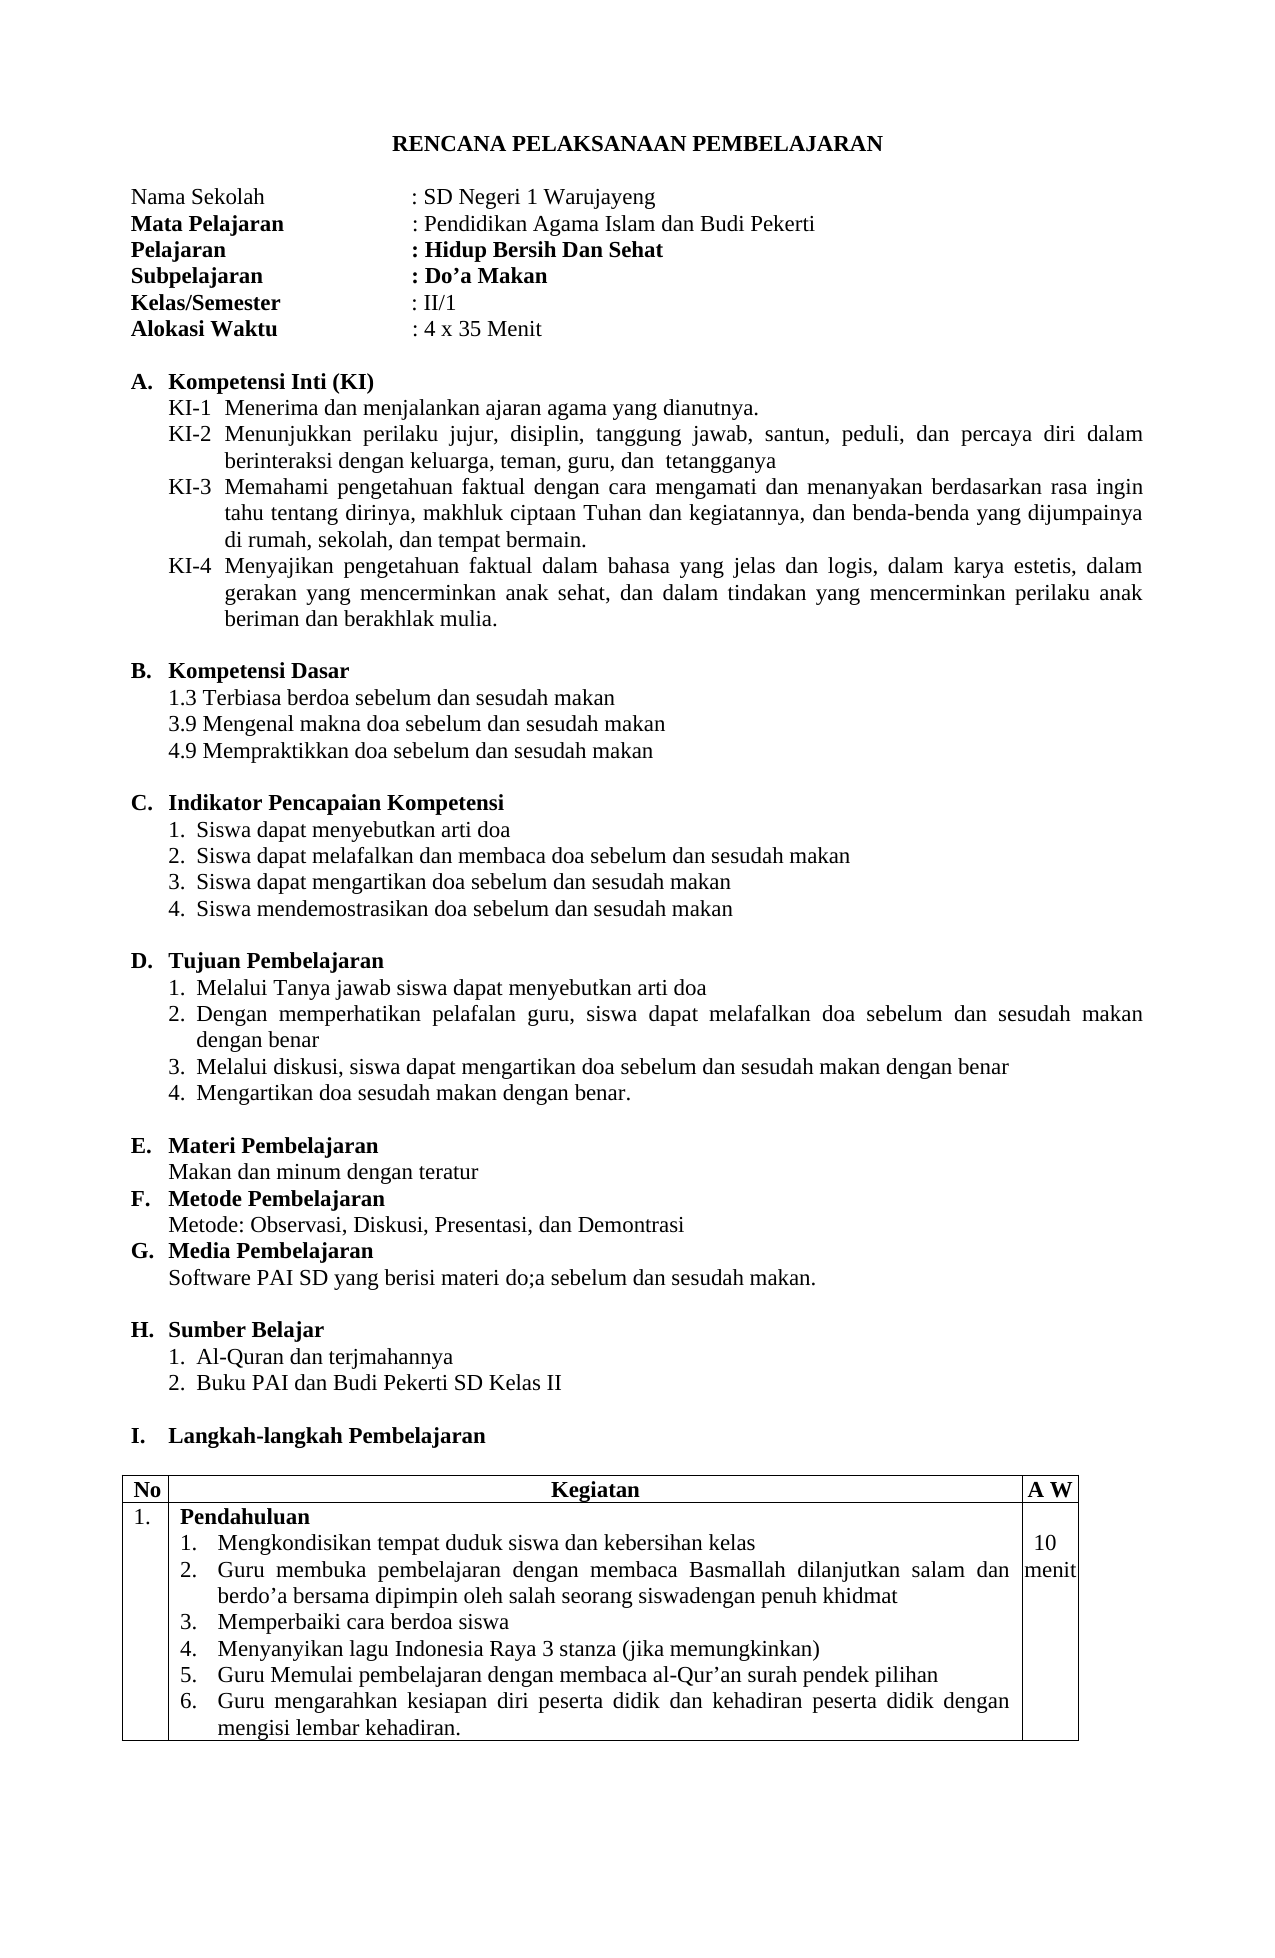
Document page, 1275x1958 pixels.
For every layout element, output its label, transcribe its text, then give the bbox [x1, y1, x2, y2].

list Langkah-langkah Pembelajaran [131, 1422, 1144, 1448]
text Alokasi Waktu : 4 x 35 Menit [131, 315, 1144, 341]
list Media Pembelajaran [131, 1237, 1144, 1264]
text 3.9 Mengenal makna doa sebelum dan sesudah makan [168, 710, 1144, 737]
text Subpelajaran : Do’a Makan [131, 262, 1144, 289]
table_header Kegiatan [169, 1476, 1022, 1502]
text Makan dan minum dengan teratur [168, 1158, 1144, 1185]
text 1.3 Terbiasa berdoa sebelum dan sesudah makan [168, 684, 1144, 710]
text KI-4 Menyajikan pengetahuan faktual dalam bahasa yang jelas dan logis, dalam karya estetis, dalam gerakan yang mencerminkan anak sehat, dan dalam tindakan yang mencerminkan perilaku anak beriman dan berakhlak mulia. [168, 552, 1144, 631]
text Mata Pelajaran : Pendidikan Agama Islam dan Budi Pekerti [131, 209, 1144, 236]
table_cell 10 menit [1023, 1503, 1078, 1740]
list Al-Quran dan terjmahannya [168, 1343, 1144, 1369]
list Buku PAI dan Budi Pekerti SD Kelas II [168, 1369, 1144, 1396]
list Kompetensi Inti (KI) [131, 368, 1144, 394]
text Software PAI SD yang berisi materi do;a sebelum dan sesudah makan. [131, 1264, 1144, 1290]
list Kompetensi Dasar [131, 658, 1144, 684]
list Siswa dapat menyebutkan arti doa [168, 816, 1144, 842]
list Siswa dapat mengartikan doa sebelum dan sesudah makan [168, 868, 1144, 895]
text KI-2 Menunjukkan perilaku jujur, disiplin, tanggung jawab, santun, peduli, dan percaya diri dalam berinteraksi dengan keluarga, teman, guru, dan tetangganya [168, 420, 1144, 473]
list Sumber Belajar [131, 1316, 1144, 1343]
table_header No [123, 1476, 168, 1502]
table_header A W [1023, 1476, 1078, 1502]
list Materi Pembelajaran [131, 1132, 1144, 1158]
text KI-3 Memahami pengetahuan faktual dengan cara mengamati dan menanyakan berdasarkan rasa ingin tahu tentang dirinya, makhluk ciptaan Tuhan dan kegiatannya, dan benda-benda yang dijumpainya di rumah, sekolah, dan tempat bermain. [168, 473, 1144, 552]
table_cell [169, 1503, 1022, 1740]
text Kelas/Semester : II/1 [131, 289, 1144, 315]
list Melalui Tanya jawab siswa dapat menyebutkan arti doa [168, 974, 1144, 1000]
list Melalui diskusi, siswa dapat mengartikan doa sebelum dan sesudah makan dengan benar [168, 1053, 1144, 1079]
text RENCANA PELAKSANAAN PEMBELAJARAN [131, 131, 1144, 157]
text Nama Sekolah : SD Negeri 1 Warujayeng [131, 183, 1144, 209]
table_cell 1. [123, 1503, 168, 1740]
list Siswa mendemostrasikan doa sebelum dan sesudah makan [168, 895, 1144, 921]
text Pelajaran : Hidup Bersih Dan Sehat [131, 236, 1144, 262]
list Indikator Pencapaian Kompetensi [131, 789, 1144, 816]
list Tujuan Pembelajaran [131, 947, 1144, 974]
list Dengan memperhatikan pelafalan guru, siswa dapat melafalkan doa sebelum dan sesudah makan dengan benar [168, 1000, 1144, 1053]
text 4.9 Mempraktikkan doa sebelum dan sesudah makan [168, 737, 1144, 763]
text Metode: Observasi, Diskusi, Presentasi, dan Demontrasi [168, 1211, 1144, 1237]
list Siswa dapat melafalkan dan membaca doa sebelum dan sesudah makan [168, 842, 1144, 868]
list Metode Pembelajaran [131, 1185, 1144, 1211]
list Mengartikan doa sesudah makan dengan benar. [168, 1079, 1144, 1106]
text KI-1 Menerima dan menjalankan ajaran agama yang dianutnya. [168, 394, 1144, 420]
